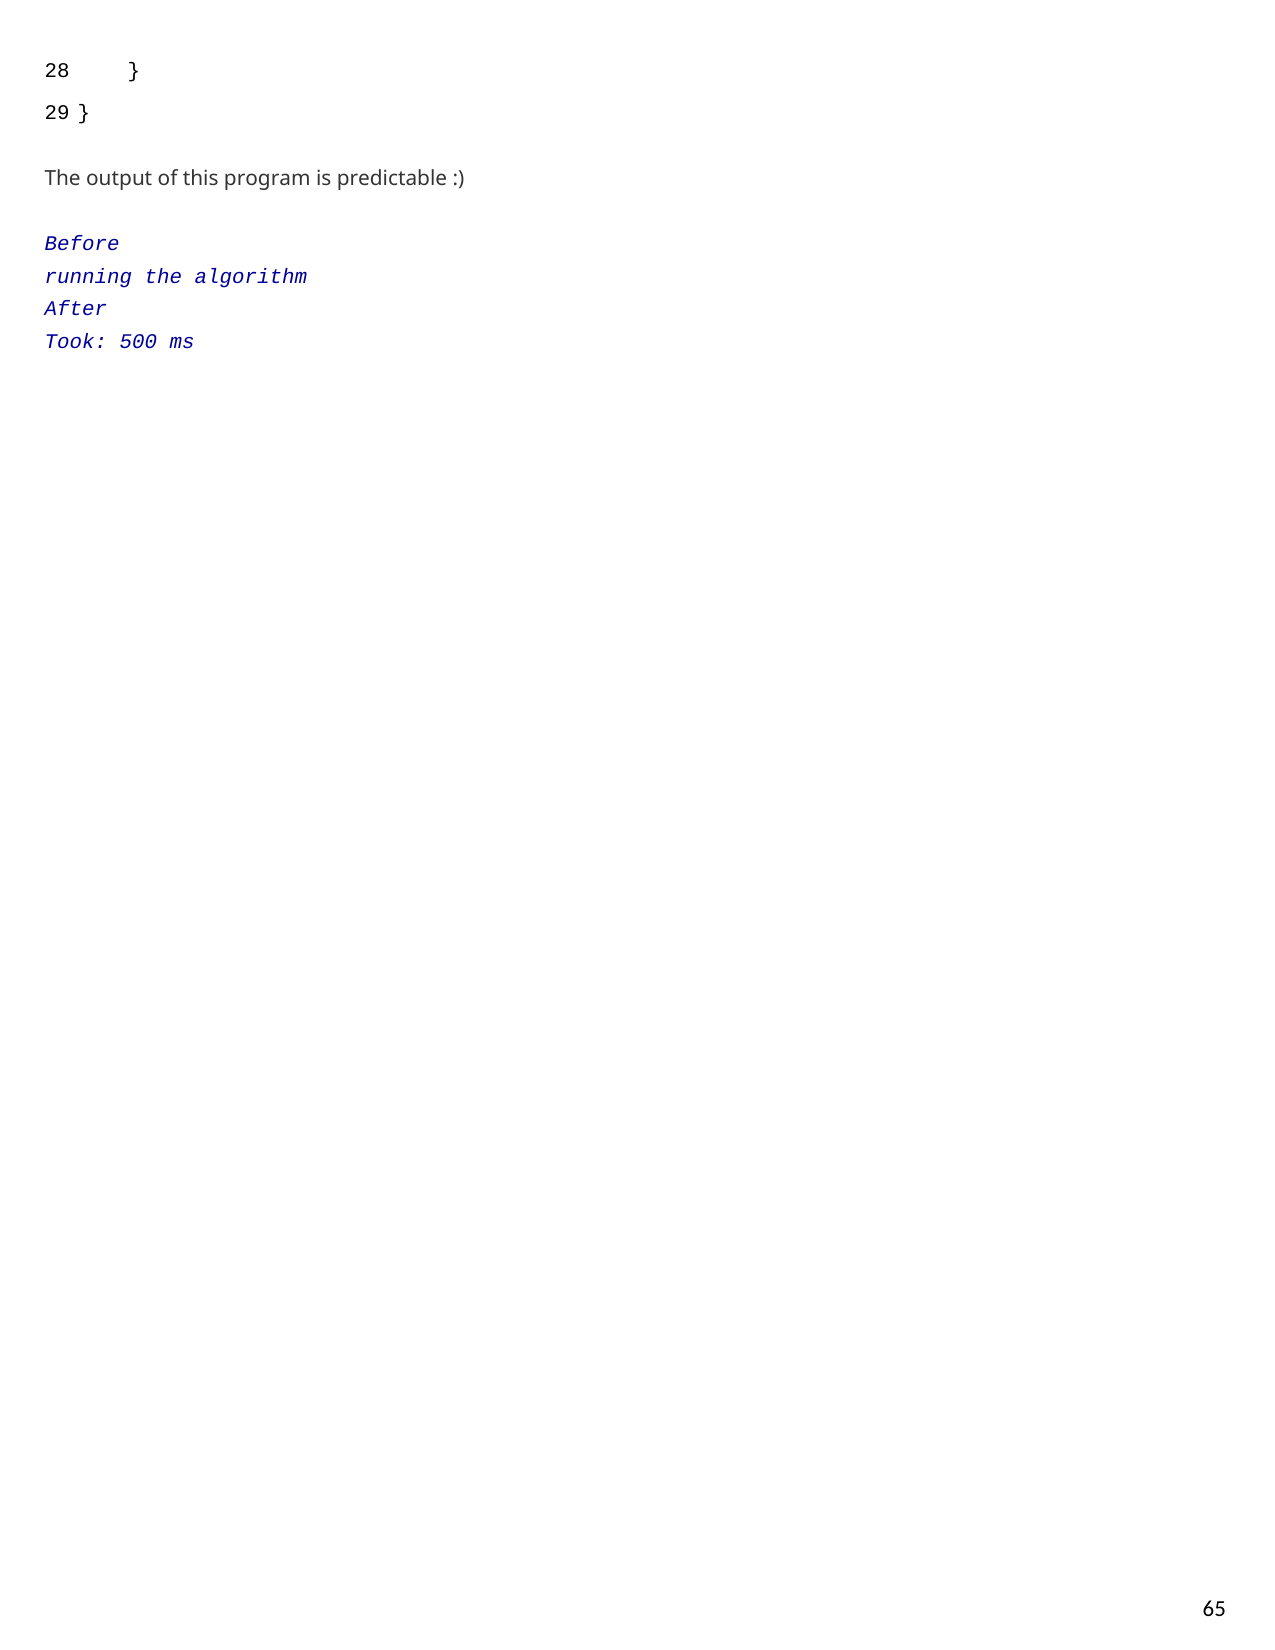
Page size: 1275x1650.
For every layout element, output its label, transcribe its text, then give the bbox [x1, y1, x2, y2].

table_header 29 [43, 100, 76, 127]
table_header } [76, 100, 96, 127]
text The output of this program is predictable :) Before running the algorithm After Took: 500 ms [44, 127, 1226, 354]
table_cell 28 [43, 44, 76, 100]
table_cell } [76, 44, 422, 100]
